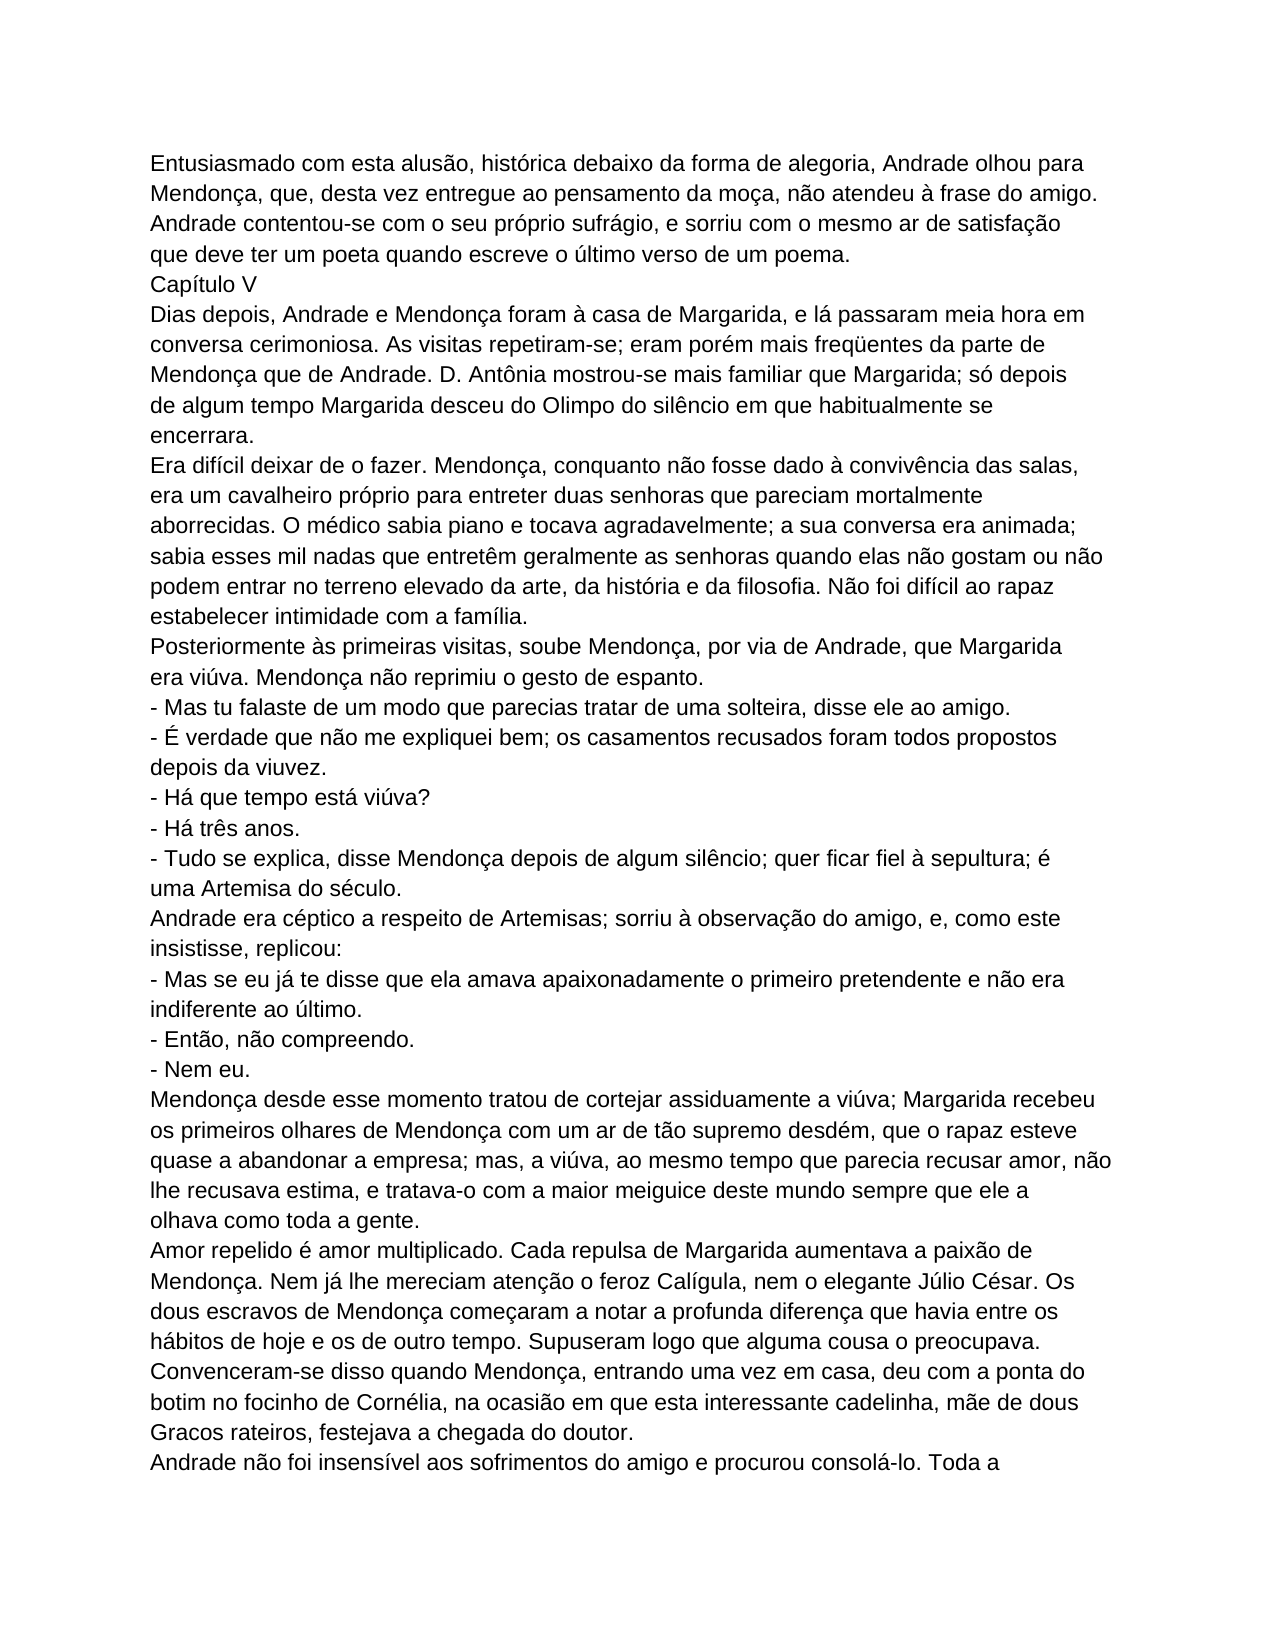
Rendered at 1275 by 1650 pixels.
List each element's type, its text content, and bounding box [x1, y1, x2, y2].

text indiferente ao último. [150, 996, 1125, 1022]
text - Mas tu falaste de um modo que parecias tratar de uma solteira, disse ele ao amigo. [150, 694, 1125, 720]
text - Há três anos. [150, 814, 1125, 841]
text quase a abandonar a empresa; mas, a viúva, ao mesmo tempo que parecia recusar amor, não [150, 1147, 1125, 1173]
text depois da viuvez. [150, 754, 1125, 781]
text - Nem eu. [150, 1056, 1125, 1083]
text Posteriormente às primeiras visitas, soube Mendonça, por via de Andrade, que Margarida [150, 633, 1125, 660]
text Mendonça desde esse momento tratou de cortejar assiduamente a viúva; Margarida recebeu [150, 1086, 1125, 1113]
text era viúva. Mendonça não reprimiu o gesto de espanto. [150, 663, 1125, 690]
text olhava como toda a gente. [150, 1207, 1125, 1234]
text Mendonça. Nem já lhe mereciam atenção o feroz Calígula, nem o elegante Júlio César. Os [150, 1268, 1125, 1294]
text Capítulo V [150, 271, 1125, 297]
text Entusiasmado com esta alusão, histórica debaixo da forma de alegoria, Andrade olhou para [150, 150, 1125, 176]
text insistisse, replicou: [150, 935, 1125, 962]
text os primeiros olhares de Mendonça com um ar de tão supremo desdém, que o rapaz esteve [150, 1117, 1125, 1143]
text - É verdade que não me expliquei bem; os casamentos recusados foram todos propostos [150, 724, 1125, 750]
text de algum tempo Margarida desceu do Olimpo do silêncio em que habitualmente se [150, 392, 1125, 418]
text Gracos rateiros, festejava a chegada do doutor. [150, 1419, 1125, 1445]
text sabia esses mil nadas que entretêm geralmente as senhoras quando elas não gostam ou não [150, 543, 1125, 569]
text uma Artemisa do século. [150, 875, 1125, 901]
text Mendonça que de Andrade. D. Antônia mostrou-se mais familiar que Margarida; só depois [150, 361, 1125, 388]
text Amor repelido é amor multiplicado. Cada repulsa de Margarida aumentava a paixão de [150, 1237, 1125, 1264]
text dous escravos de Mendonça começaram a notar a profunda diferença que havia entre os [150, 1298, 1125, 1324]
text lhe recusava estima, e tratava-o com a maior meiguice deste mundo sempre que ele a [150, 1177, 1125, 1203]
text - Tudo se explica, disse Mendonça depois de algum silêncio; quer ficar fiel à sepultura; é [150, 845, 1125, 871]
text podem entrar no terreno elevado da arte, da história e da filosofia. Não foi difícil ao rapaz [150, 573, 1125, 599]
text encerrara. [150, 422, 1125, 448]
text era um cavalheiro próprio para entreter duas senhoras que pareciam mortalmente [150, 482, 1125, 509]
text Era difícil deixar de o fazer. Mendonça, conquanto não fosse dado à convivência das salas, [150, 452, 1125, 478]
text hábitos de hoje e os de outro tempo. Supuseram logo que alguma cousa o preocupava. [150, 1328, 1125, 1354]
text Convenceram-se disso quando Mendonça, entrando uma vez em casa, deu com a ponta do [150, 1358, 1125, 1385]
text - Mas se eu já te disse que ela amava apaixonadamente o primeiro pretendente e não era [150, 966, 1125, 992]
text Dias depois, Andrade e Mendonça foram à casa de Margarida, e lá passaram meia hora em [150, 301, 1125, 327]
text estabelecer intimidade com a família. [150, 603, 1125, 629]
text botim no focinho de Cornélia, na ocasião em que esta interessante cadelinha, mãe de dous [150, 1388, 1125, 1415]
text - Há que tempo está viúva? [150, 784, 1125, 811]
text Andrade não foi insensível aos sofrimentos do amigo e procurou consolá-lo. Toda a [150, 1449, 1125, 1475]
text aborrecidas. O médico sabia piano e tocava agradavelmente; a sua conversa era animada; [150, 512, 1125, 539]
text Mendonça, que, desta vez entregue ao pensamento da moça, não atendeu à frase do amigo. [150, 180, 1125, 207]
text que deve ter um poeta quando escreve o último verso de um poema. [150, 241, 1125, 267]
text conversa cerimoniosa. As visitas repetiram-se; eram porém mais freqüentes da parte de [150, 331, 1125, 358]
text Andrade contentou-se com o seu próprio sufrágio, e sorriu com o mesmo ar de satisfação [150, 210, 1125, 237]
text - Então, não compreendo. [150, 1026, 1125, 1052]
text Andrade era céptico a respeito de Artemisas; sorriu à observação do amigo, e, como este [150, 905, 1125, 932]
